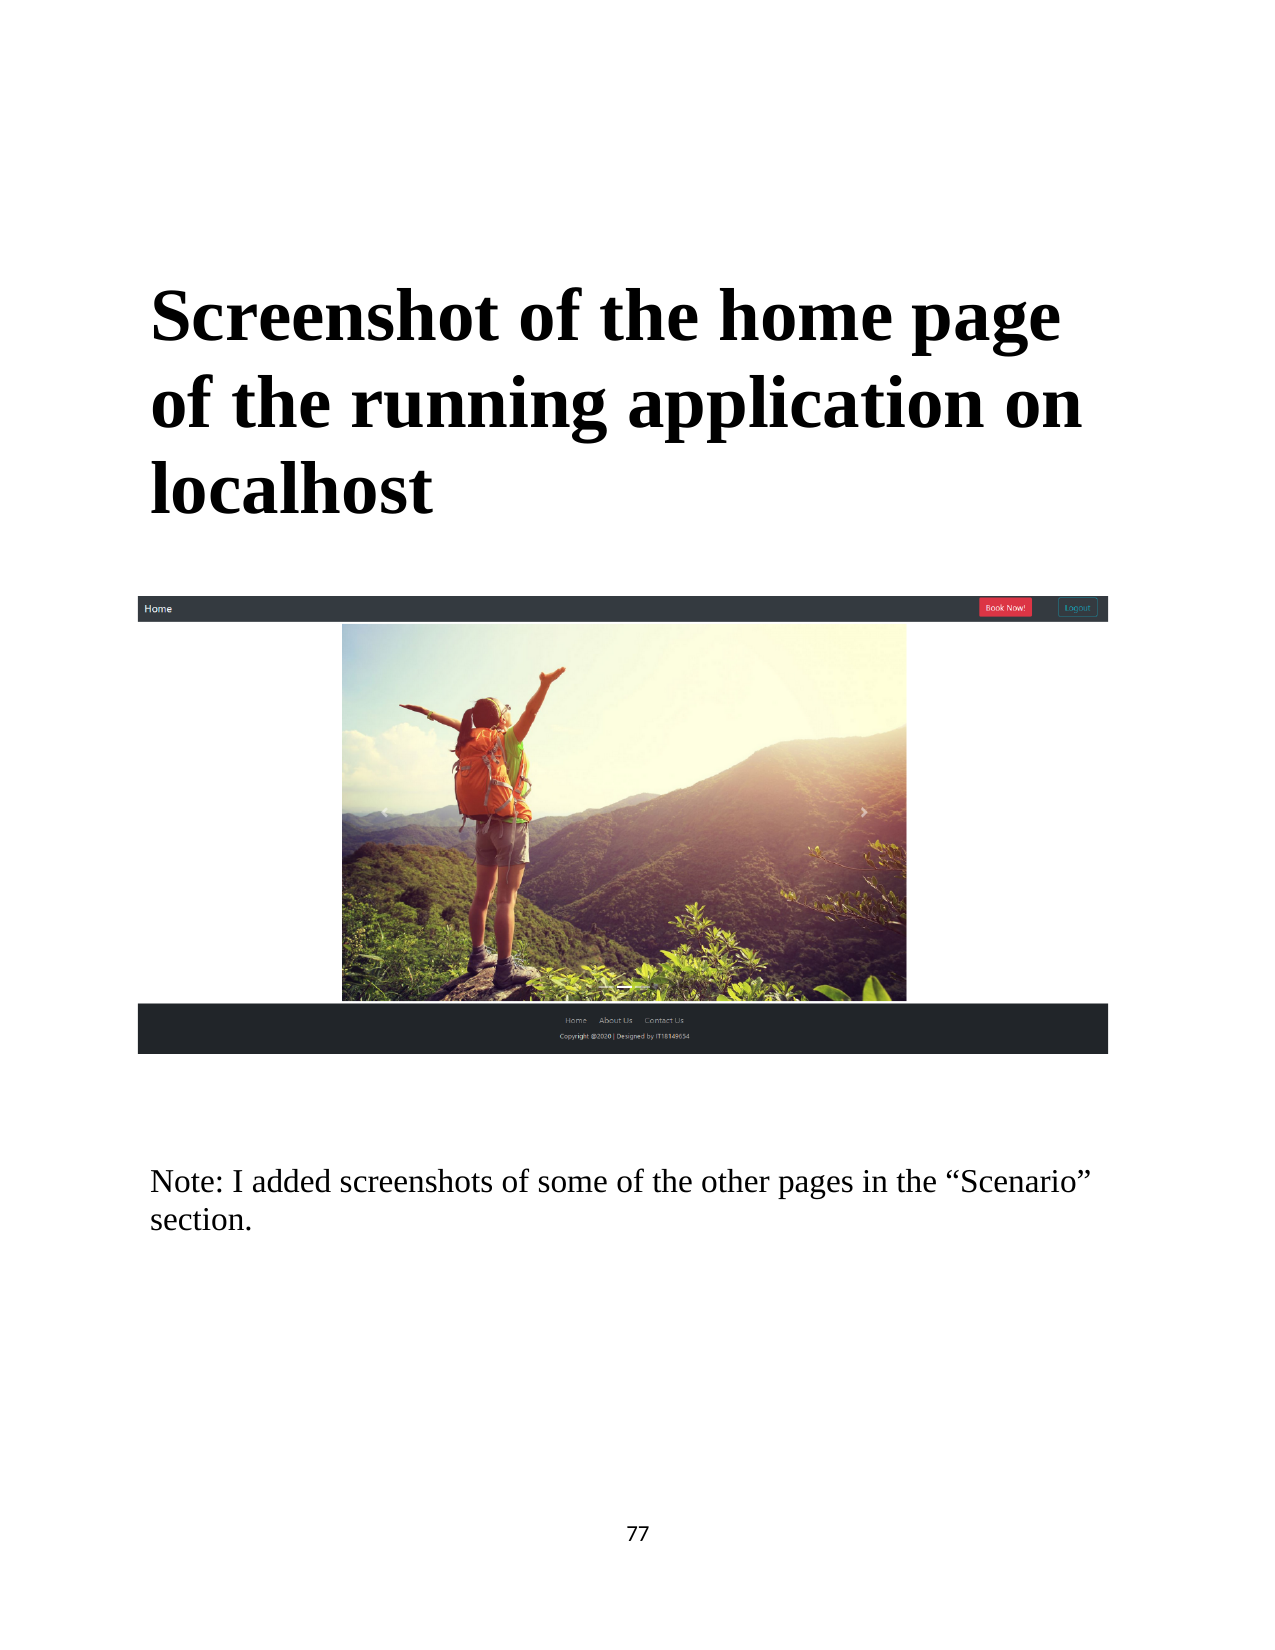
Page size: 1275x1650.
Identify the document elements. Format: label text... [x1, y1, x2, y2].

text Screenshot of the home page of the running application on localhost [150, 271, 1125, 529]
text Note: I added screenshots of some of the other pages in the “Scenario” section. [150, 1161, 1125, 1238]
picture [136, 596, 1108, 1052]
